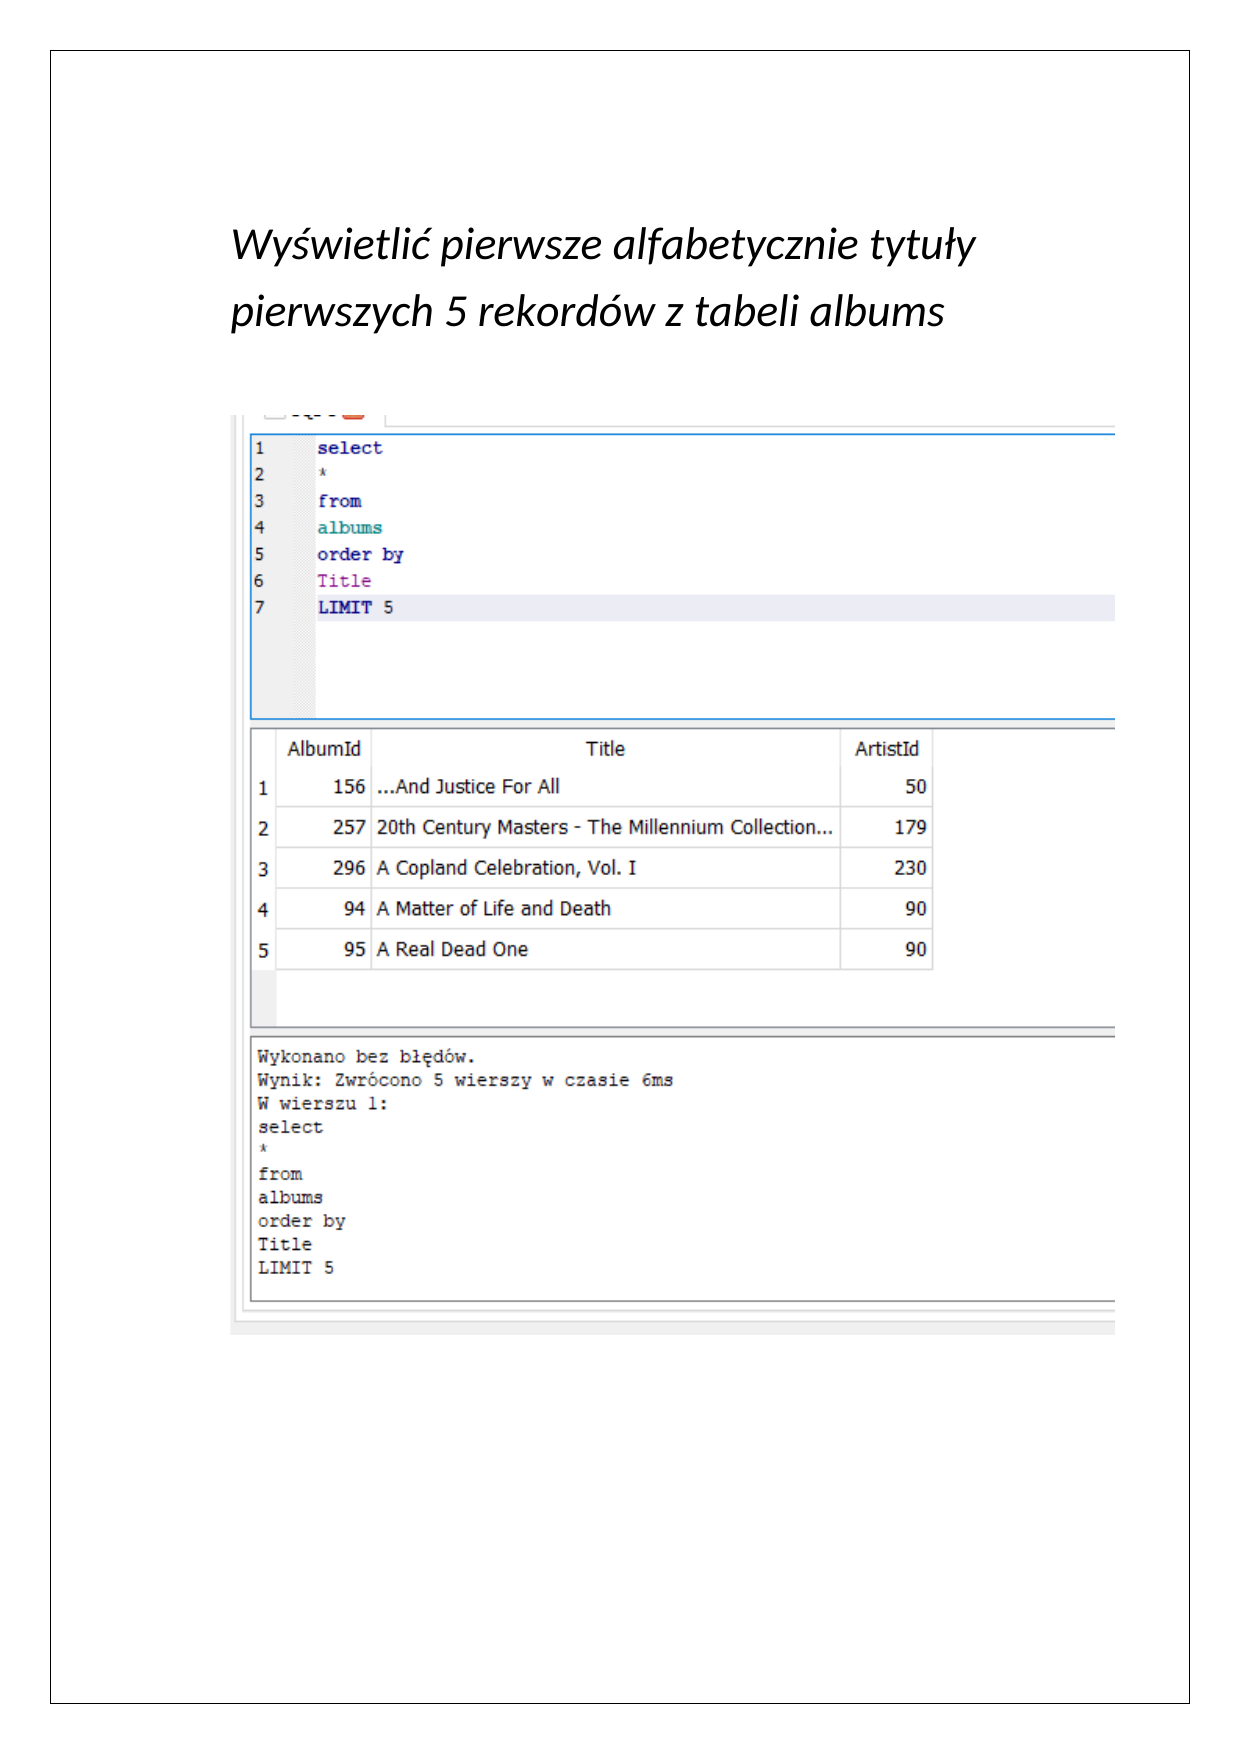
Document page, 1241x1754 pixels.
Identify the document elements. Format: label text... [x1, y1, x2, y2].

picture [230, 415, 1115, 1335]
list Wyświetlić pierwsze alfabetycznie tytuły pierwszych 5 rekordów z tabeli albums [230, 214, 1093, 338]
